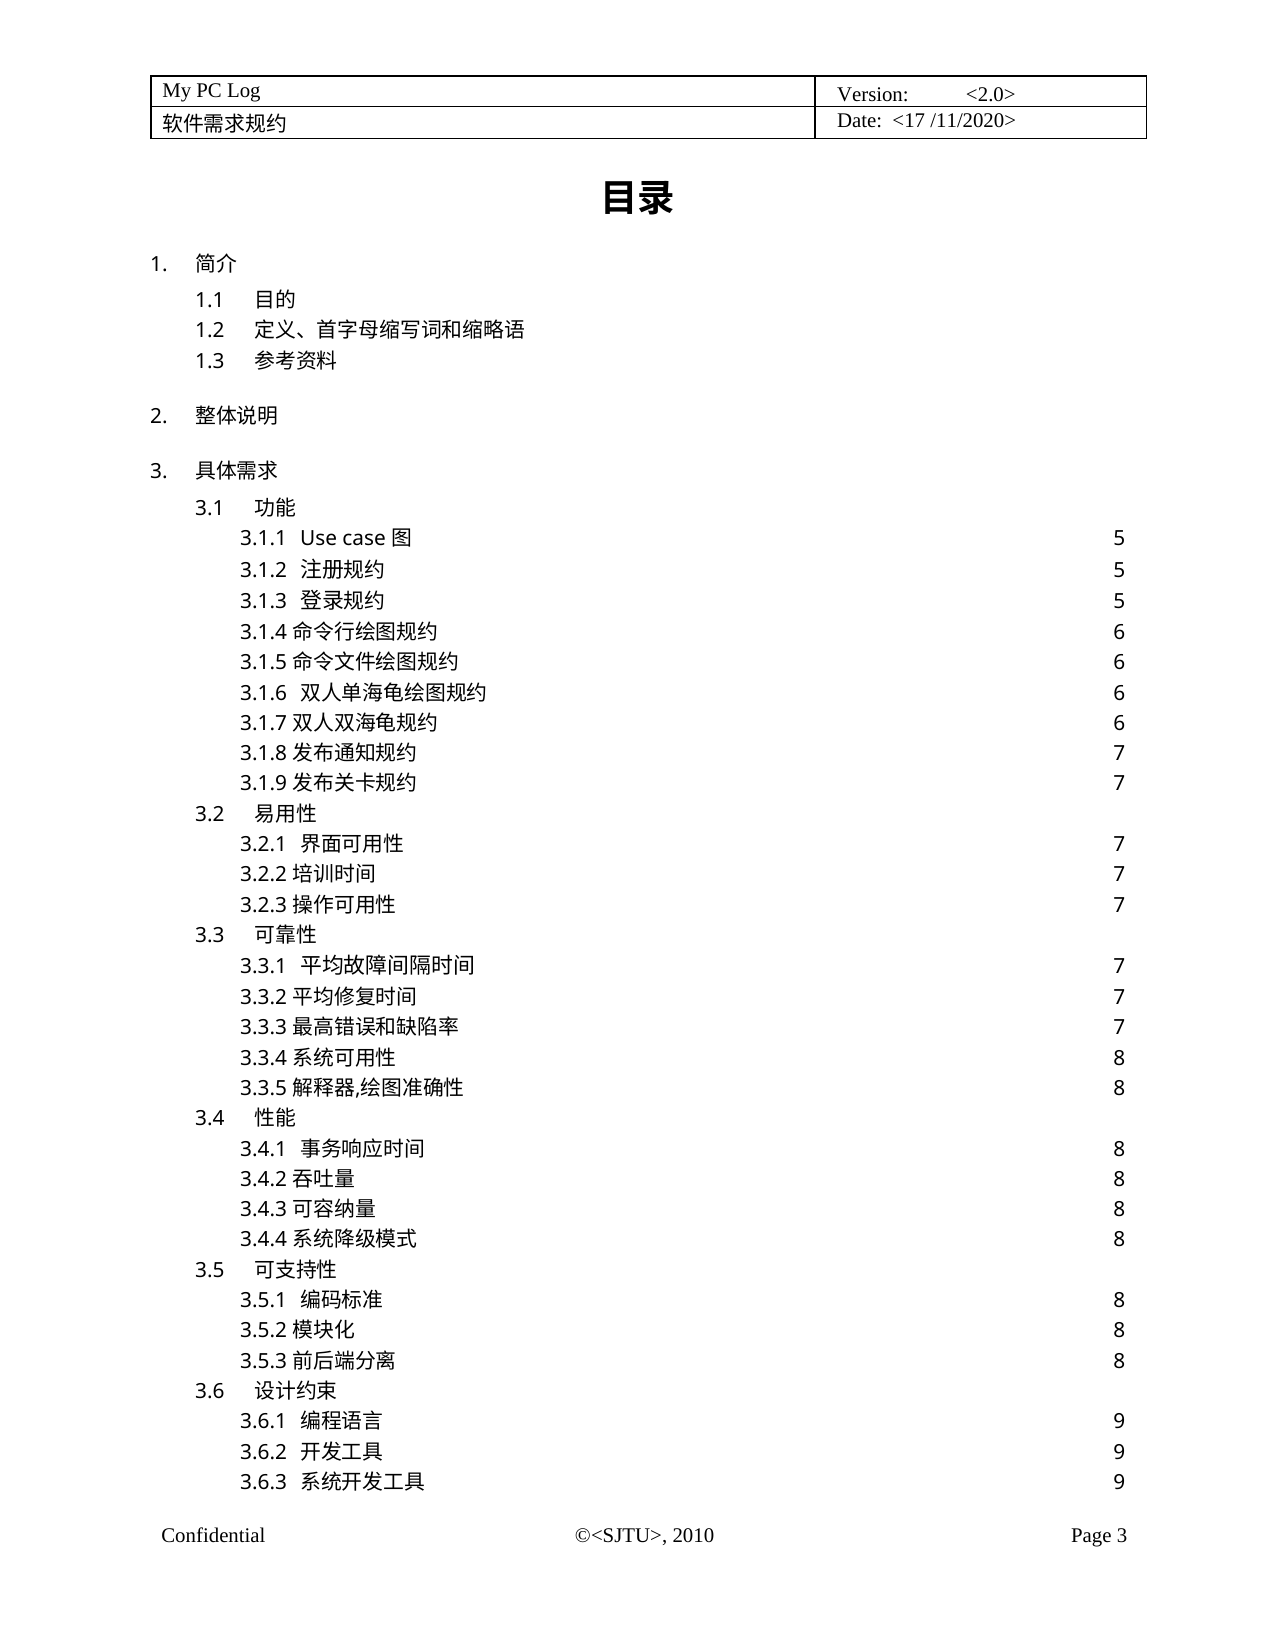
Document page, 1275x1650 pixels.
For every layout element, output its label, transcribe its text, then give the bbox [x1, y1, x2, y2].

text 3.6 设计约束 9 [195, 1374, 1050, 1404]
text 3.4.2 吞吐量 8 [240, 1162, 1125, 1192]
text 3.3.5 解释器,绘图准确性 8 [240, 1071, 1125, 1101]
text 3.1.6 双人单海龟绘图规约 6 [240, 676, 1125, 706]
text 1.2 定义、首字母缩写词和缩略语 4 [195, 314, 1050, 344]
text 3.1.5 命令文件绘图规约 6 [240, 645, 1125, 676]
text 1. 简介 4 [150, 247, 1050, 277]
text 3.2 易用性 7 [195, 797, 1050, 827]
text 3.1.3 登录规约 5 [240, 583, 1125, 615]
text 3.1.9 发布关卡规约 7 [240, 767, 1125, 797]
text 3.4.3 可容纳量 8 [240, 1192, 1125, 1223]
text 3.4.1 事务响应时间 8 [240, 1132, 1125, 1162]
text 3.6.3 系统开发工具 9 [240, 1465, 1125, 1496]
text 3.5.3 前后端分离 8 [240, 1344, 1125, 1374]
text 3. 具体需求 5 [150, 454, 1050, 485]
text 2. 整体说明 4 [150, 399, 1050, 429]
text 3.3.1 平均故障间隔时间 7 [240, 948, 1125, 980]
text 3.1.7 双人双海龟规约 6 [240, 706, 1125, 736]
text 3.5.2 模块化 8 [240, 1314, 1125, 1344]
text 1.1 目的 4 [195, 283, 1050, 314]
text 3.6.1 编程语言 9 [240, 1404, 1125, 1435]
text 3.4 性能 8 [195, 1101, 1050, 1132]
text 3.3 可靠性 7 [195, 918, 1050, 948]
text 3.1.8 发布通知规约 7 [240, 736, 1125, 767]
text 3.5 可支持性 8 [195, 1253, 1050, 1283]
text 3.1.4 命令行绘图规约 6 [240, 615, 1125, 645]
text 3.3.3 最高错误和缺陷率 7 [240, 1011, 1125, 1041]
text 3.2.2 培训时间 7 [240, 858, 1125, 888]
text 1.3 参考资料 4 [195, 344, 1050, 374]
text 3.3.4 系统可用性 8 [240, 1041, 1125, 1071]
text 3.5.1 编码标准 8 [240, 1283, 1125, 1314]
text 3.2.3 操作可用性 7 [240, 888, 1125, 918]
text 3.2.1 界面可用性 7 [240, 827, 1125, 858]
text 3.1 功能 5 [195, 491, 1050, 521]
text 3.1.2 注册规约 5 [240, 552, 1125, 583]
text 3.4.4 系统降级模式 8 [240, 1223, 1125, 1253]
title 目录 [150, 167, 1125, 222]
text 3.6.2 开发工具 9 [240, 1435, 1125, 1465]
text 3.1.1 Use case 图 5 [240, 521, 1125, 552]
text 3.3.2 平均修复时间 7 [240, 980, 1125, 1011]
